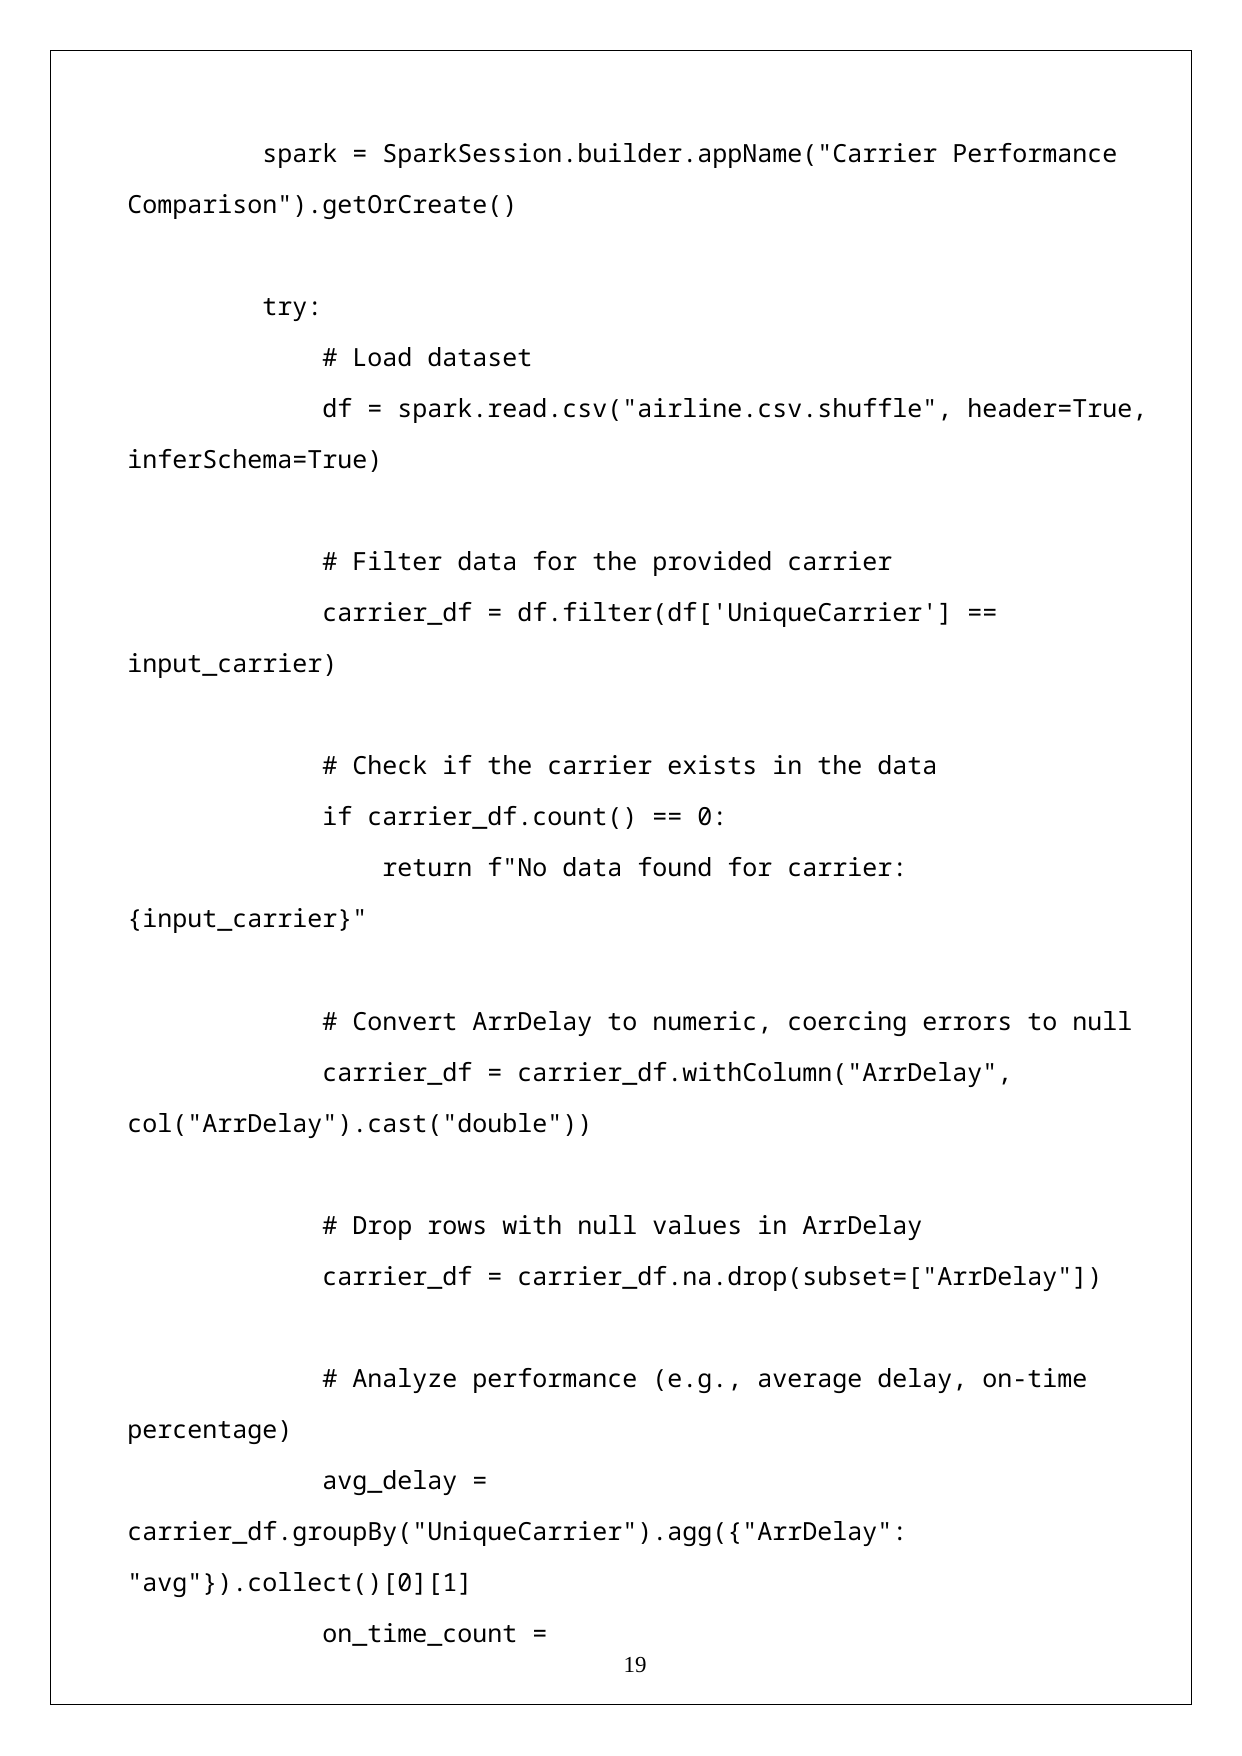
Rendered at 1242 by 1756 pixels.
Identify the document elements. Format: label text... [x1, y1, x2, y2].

text # Analyze performance (e.g., average delay, on-time percentage) [127, 1360, 1152, 1446]
text return f"No data found for carrier: {input_carrier}" [127, 850, 1152, 935]
text carrier_df = carrier_df.withColumn("ArrDelay", col("ArrDelay").cast("double")) [127, 1054, 1152, 1139]
text df = spark.read.csv("airline.csv.shuffle", header=True, inferSchema=True) [127, 391, 1152, 476]
text # Load dataset [127, 339, 1152, 374]
text carrier_df = df.filter(df['UniqueCarrier'] == input_carrier) [127, 595, 1152, 680]
text # Filter data for the provided carrier [127, 544, 1152, 578]
text spark = SparkSession.builder.appName("Carrier Performance Comparison").getOrCreate() [127, 135, 1152, 221]
text try: [127, 288, 1152, 323]
text # Drop rows with null values in ArrDelay [127, 1207, 1152, 1241]
text if carrier_df.count() == 0: [127, 799, 1152, 833]
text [127, 1616, 1152, 1650]
text carrier_df = carrier_df.na.drop(subset=["ArrDelay"]) [127, 1258, 1152, 1292]
text # Convert ArrDelay to numeric, coercing errors to null [127, 1003, 1152, 1037]
text avg_delay = carrier_df.groupBy("UniqueCarrier").agg({"ArrDelay": "avg"}).collect()[0][1] [127, 1462, 1152, 1599]
text # Check if the carrier exists in the data [127, 748, 1152, 782]
